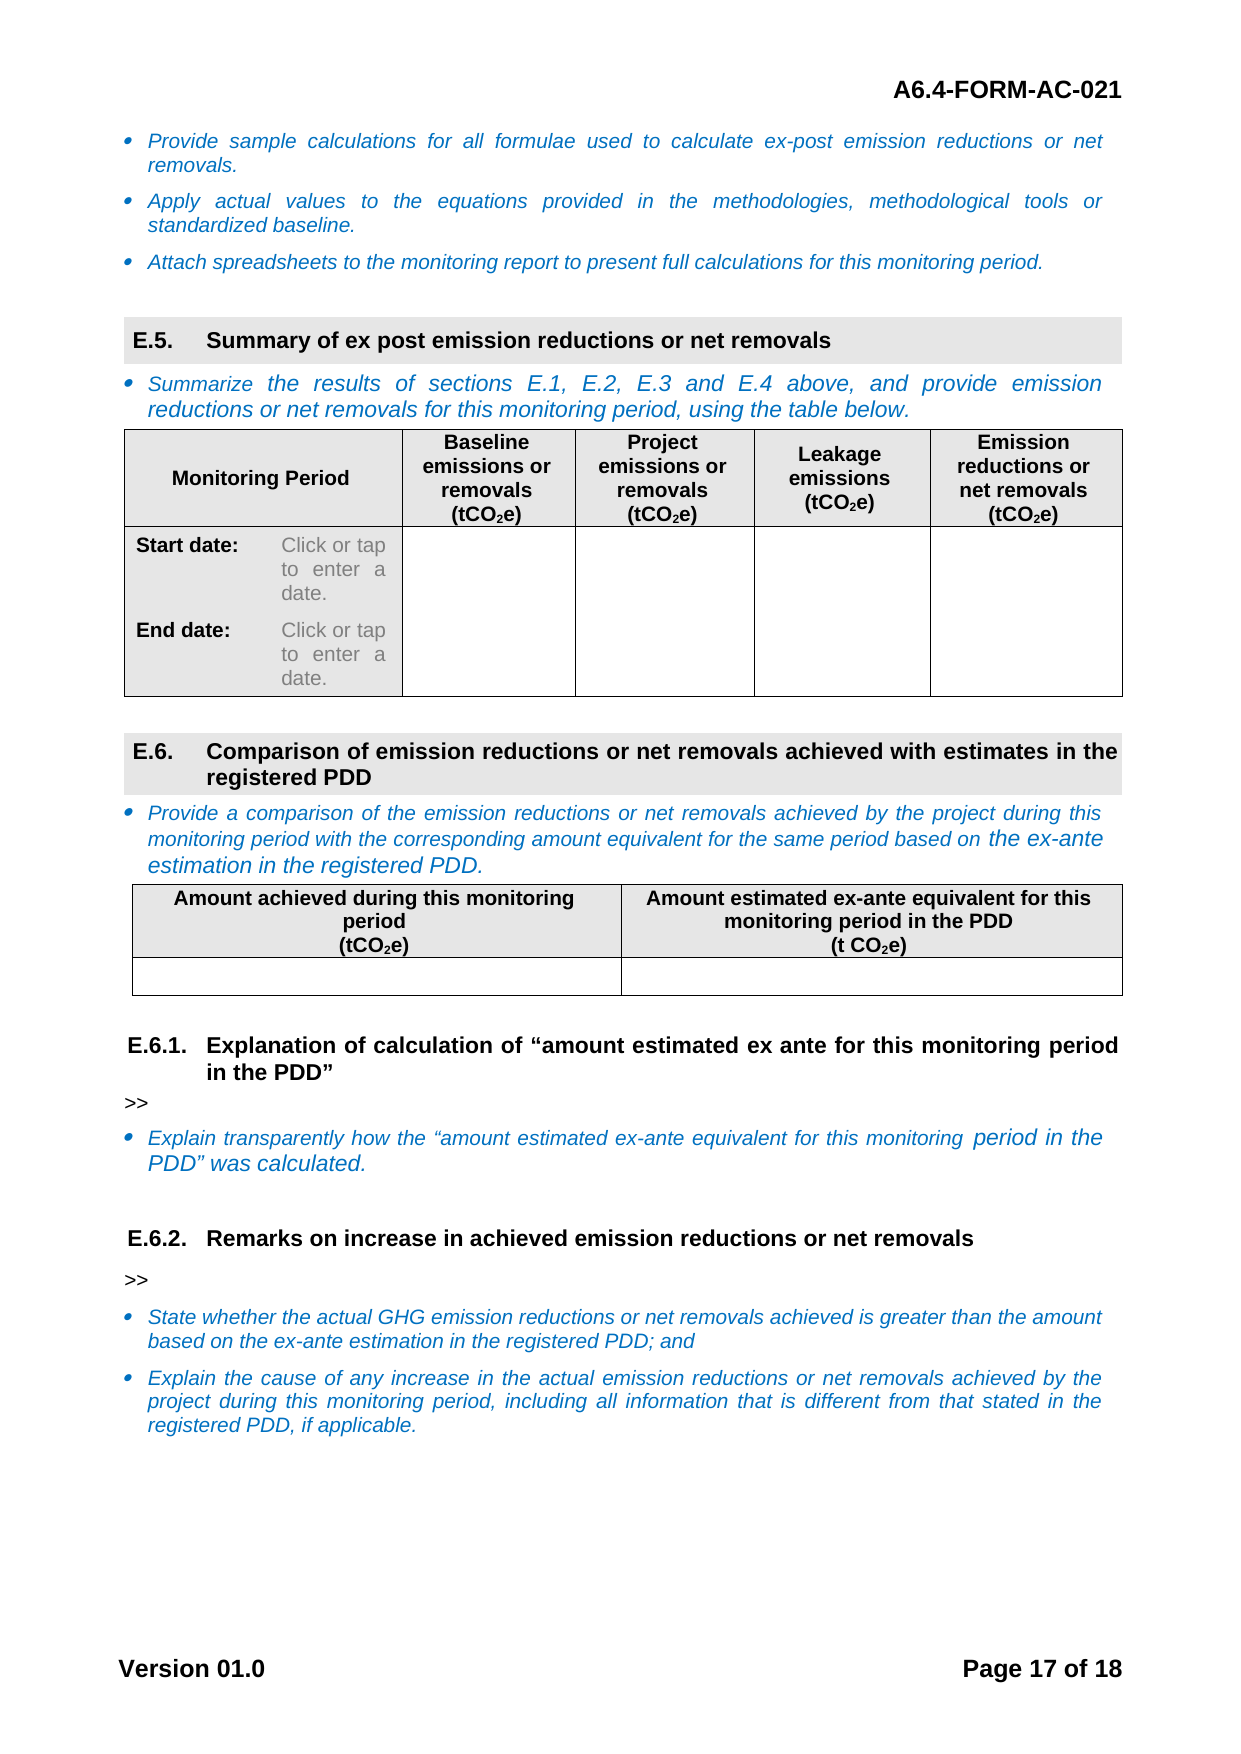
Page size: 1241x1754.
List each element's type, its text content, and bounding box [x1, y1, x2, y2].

table_cell [403, 527, 575, 696]
table_header Summary of ex post emission reductions or net removals [124, 317, 1122, 364]
table_header Leakage emissions (tCO2e) [755, 430, 930, 526]
table_header Baseline emissions or removals (tCO2e) [403, 430, 575, 526]
list Attach spreadsheets to the monitoring report to present full calculations for this monitoring period. [122, 250, 1106, 274]
table_cell [622, 958, 1122, 995]
table_header Amount achieved during this monitoring period (tCO2e) [133, 885, 621, 957]
table_header Emission reductions or net removals (tCO2e) [931, 430, 1122, 526]
table_header Explanation of calculation of “amount estimated ex ante for this monitoring period in the PDD” [124, 1032, 1122, 1085]
list Summarize the results of sections ‎E.1, ‎E.2, ‎E.3 and E.4 above, and provide emission reductions or net removals for this monitoring period, using the table below. [122, 370, 1106, 423]
list Provide a comparison of the emission reductions or net removals achieved by the project during this monitoring period with the corresponding amount equivalent for the same period based on the ex-ante estimation in the registered PDD. [122, 801, 1106, 878]
table_cell [755, 527, 930, 696]
table_header Comparison of emission reductions or net removals achieved with estimates in the registered PDD [124, 733, 1122, 795]
table_cell [133, 958, 621, 995]
list Provide sample calculations for all formulae used to calculate ex-post emission reductions or net removals. [122, 129, 1106, 177]
text >> [124, 1268, 1116, 1292]
table_cell Start date: End date: [125, 527, 270, 696]
list Explain transparently how the “amount estimated ex-ante equivalent for this monitoring period in the PDD” was calculated. [122, 1123, 1105, 1176]
table_cell [576, 527, 754, 696]
table_cell [270, 527, 402, 696]
table_header Project emissions or removals (tCO2e) [576, 430, 754, 526]
table_header Remarks on increase in achieved emission reductions or net removals [124, 1215, 1122, 1262]
list Apply actual values to the equations provided in the methodologies, methodological tools or standardized baseline. [122, 189, 1106, 237]
table_header Amount estimated ex-ante equivalent for this monitoring period in the PDD (t CO2e) [622, 885, 1122, 957]
list State whether the actual GHG emission reductions or net removals achieved is greater than the amount based on the ex-ante estimation in the registered PDD; and [122, 1305, 1106, 1353]
list Explain the cause of any increase in the actual emission reductions or net removals achieved by the project during this monitoring period, including all information that is different from that stated in the registered PDD, if applicable. [122, 1365, 1106, 1437]
text >> [124, 1091, 1116, 1115]
table_cell [931, 527, 1122, 696]
table_header Monitoring Period [125, 430, 402, 526]
